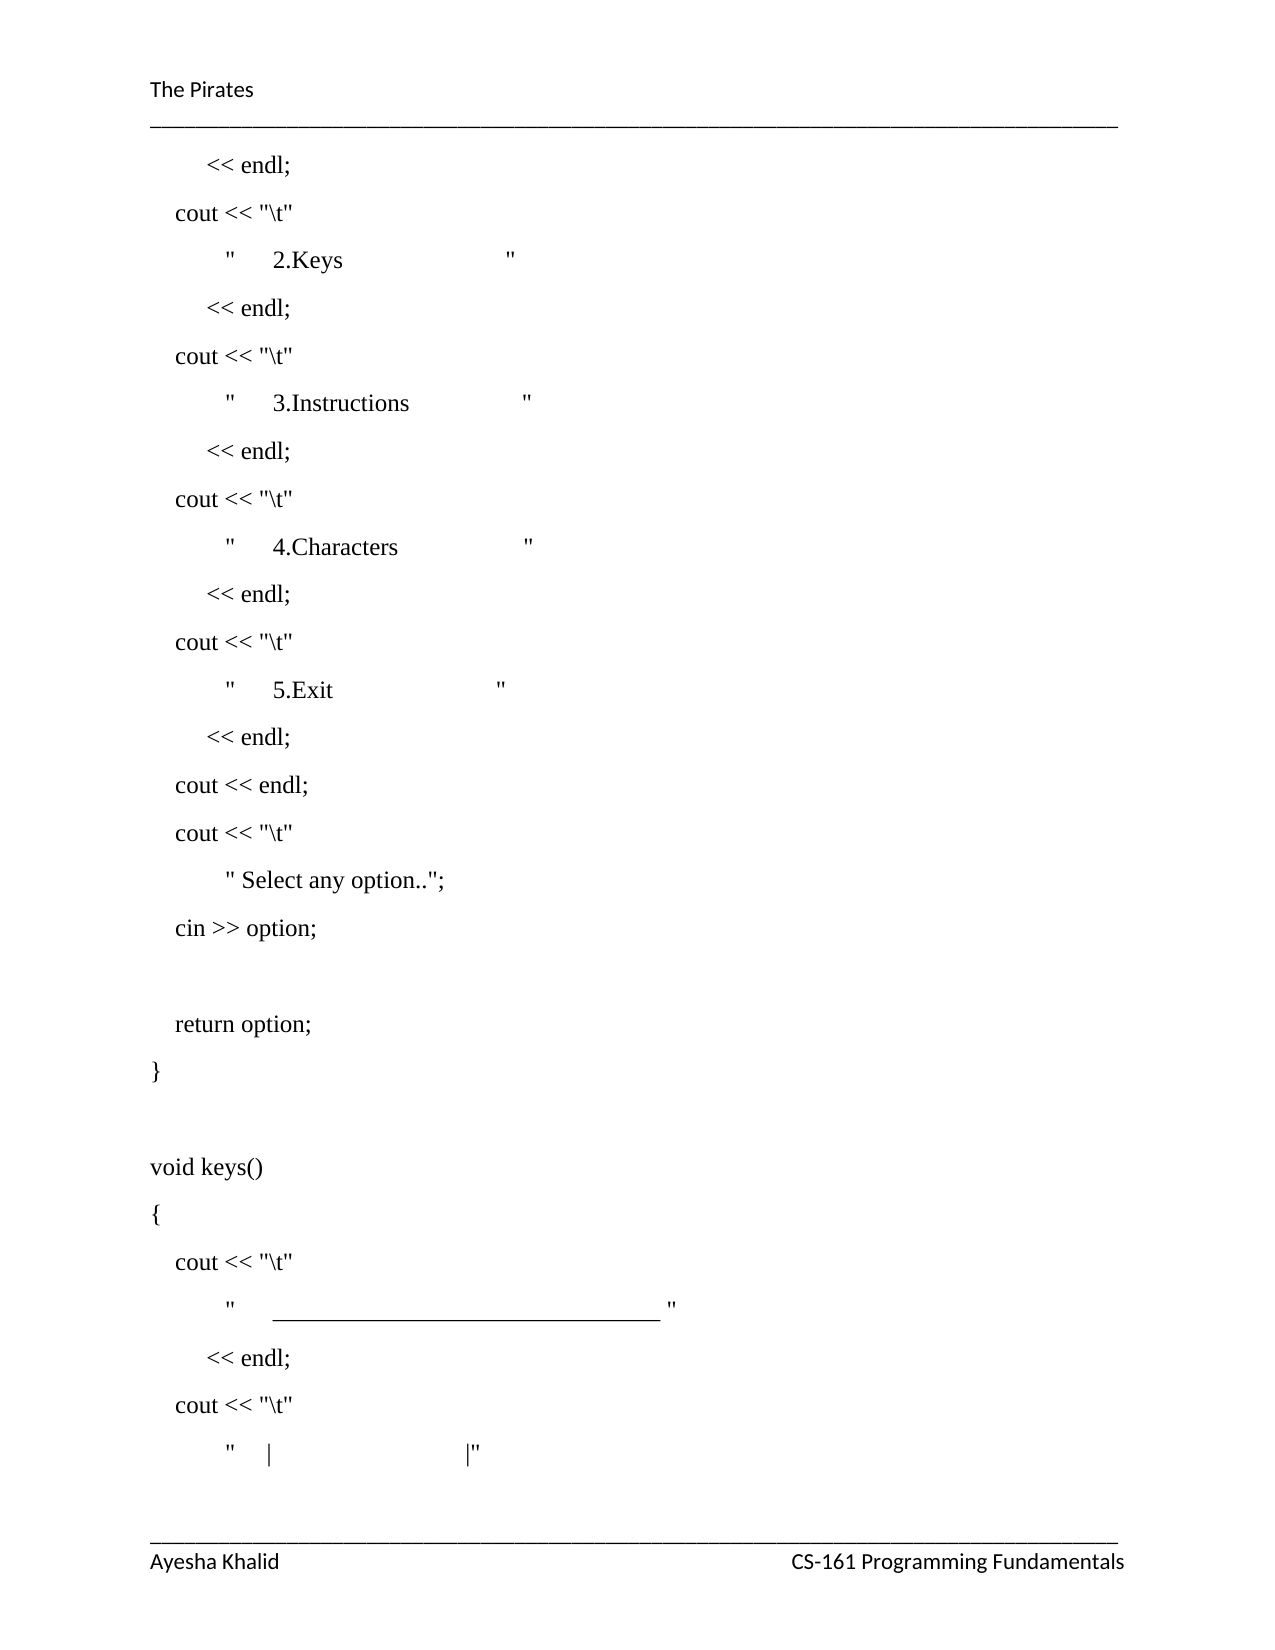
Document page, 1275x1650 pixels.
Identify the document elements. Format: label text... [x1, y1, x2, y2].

text void keys() [150, 1152, 1125, 1181]
text cout << "\t" [150, 1390, 1125, 1419]
text cout << "\t" [150, 198, 1125, 226]
text " 3.Instructions " [150, 388, 1125, 417]
text " Select any option.."; [150, 866, 1125, 894]
text << endl; [150, 722, 1125, 751]
text " _______________________________ " [150, 1295, 1125, 1324]
text << endl; [150, 1343, 1125, 1371]
text << endl; [150, 436, 1125, 465]
text cout << "\t" [150, 627, 1125, 656]
text } [150, 1056, 1125, 1085]
text " 2.Keys " [150, 245, 1125, 274]
text " 5.Exit " [150, 675, 1125, 703]
text cout << "\t" [150, 1247, 1125, 1276]
text " | |" [150, 1438, 1125, 1467]
text cout << "\t" [150, 818, 1125, 847]
text return option; [150, 1009, 1125, 1037]
text << endl; [150, 150, 1125, 179]
text << endl; [150, 293, 1125, 322]
text cout << "\t" [150, 341, 1125, 369]
text { [150, 1199, 1125, 1228]
text cin >> option; [150, 913, 1125, 942]
text cout << endl; [150, 770, 1125, 799]
text " 4.Characters " [150, 532, 1125, 560]
text << endl; [150, 579, 1125, 608]
text cout << "\t" [150, 484, 1125, 513]
